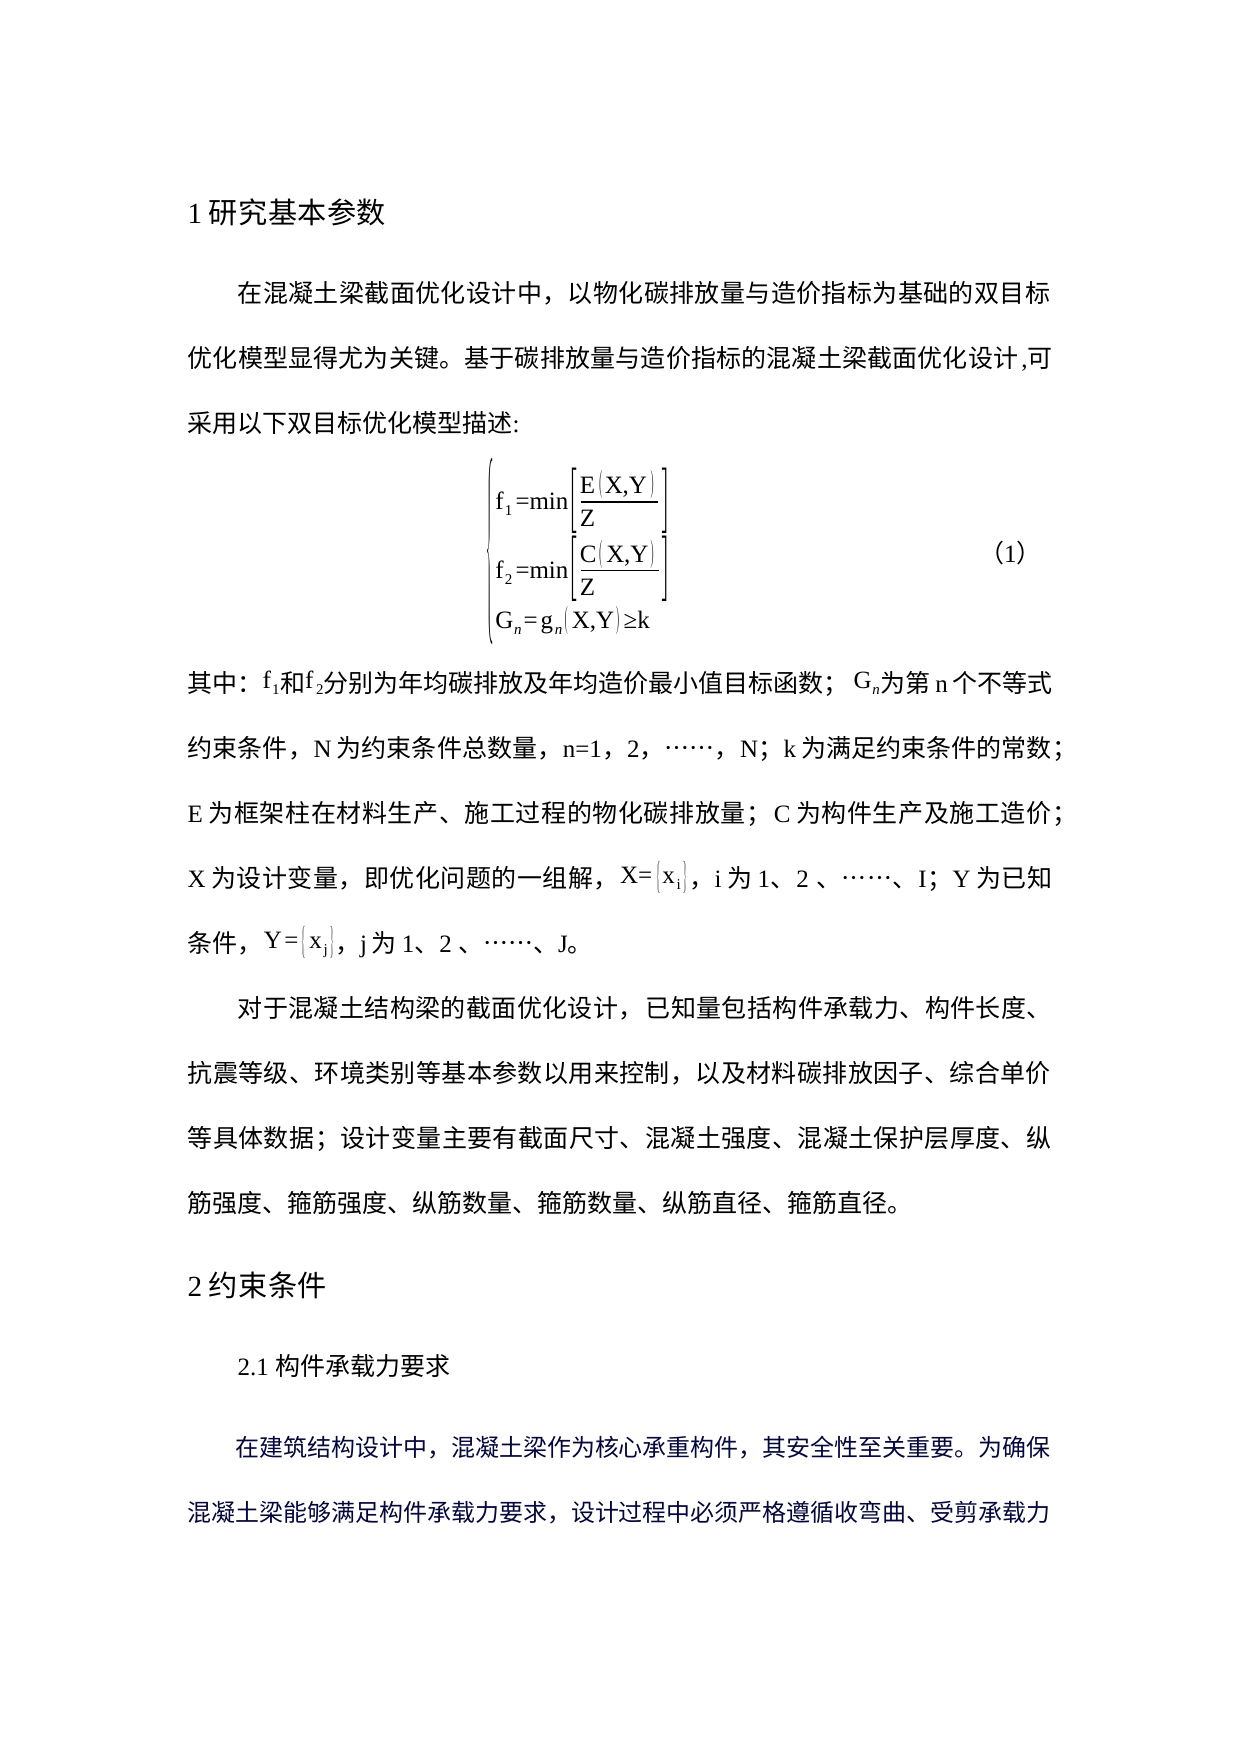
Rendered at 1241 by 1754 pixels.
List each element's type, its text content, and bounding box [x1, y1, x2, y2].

table_header [188, 455, 968, 649]
table_header （1） [968, 455, 1053, 649]
subtitle 2约束条件 [187, 1251, 1053, 1316]
text 其中：和分别为年均碳排放及年均造价最小值目标函数； 为第n个不等式约束条件，N为约束条件总数量，n=1，2，……，N；k为满足约束条件的常数；E为框架柱在材料生产、施工过程的物化碳排放量；C为构件生产及施工造价；X为设计变量，即优化问题的一组解，，i为1、2 、……、I；Y为已知条件，，j为1、2 、……、J。 [187, 649, 1053, 974]
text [187, 1413, 1053, 1543]
subtitle 1研究基本参数 [187, 178, 1053, 243]
text 2.1 构件承载力要求 [187, 1332, 1053, 1397]
text 对于混凝土结构梁的截面优化设计，已知量包括构件承载力、构件长度、抗震等级、环境类别等基本参数以用来控制，以及材料碳排放因子、综合单价等具体数据；设计变量主要有截面尺寸、混凝土强度、混凝土保护层厚度、纵筋强度、箍筋强度、纵筋数量、箍筋数量、纵筋直径、箍筋直径。 [187, 974, 1053, 1234]
text 在混凝土梁截面优化设计中，以物化碳排放量与造价指标为基础的双目标优化模型显得尤为关键。基于碳排放量与造价指标的混凝土梁截面优化设计,可采用以下双目标优化模型描述: [187, 259, 1053, 454]
